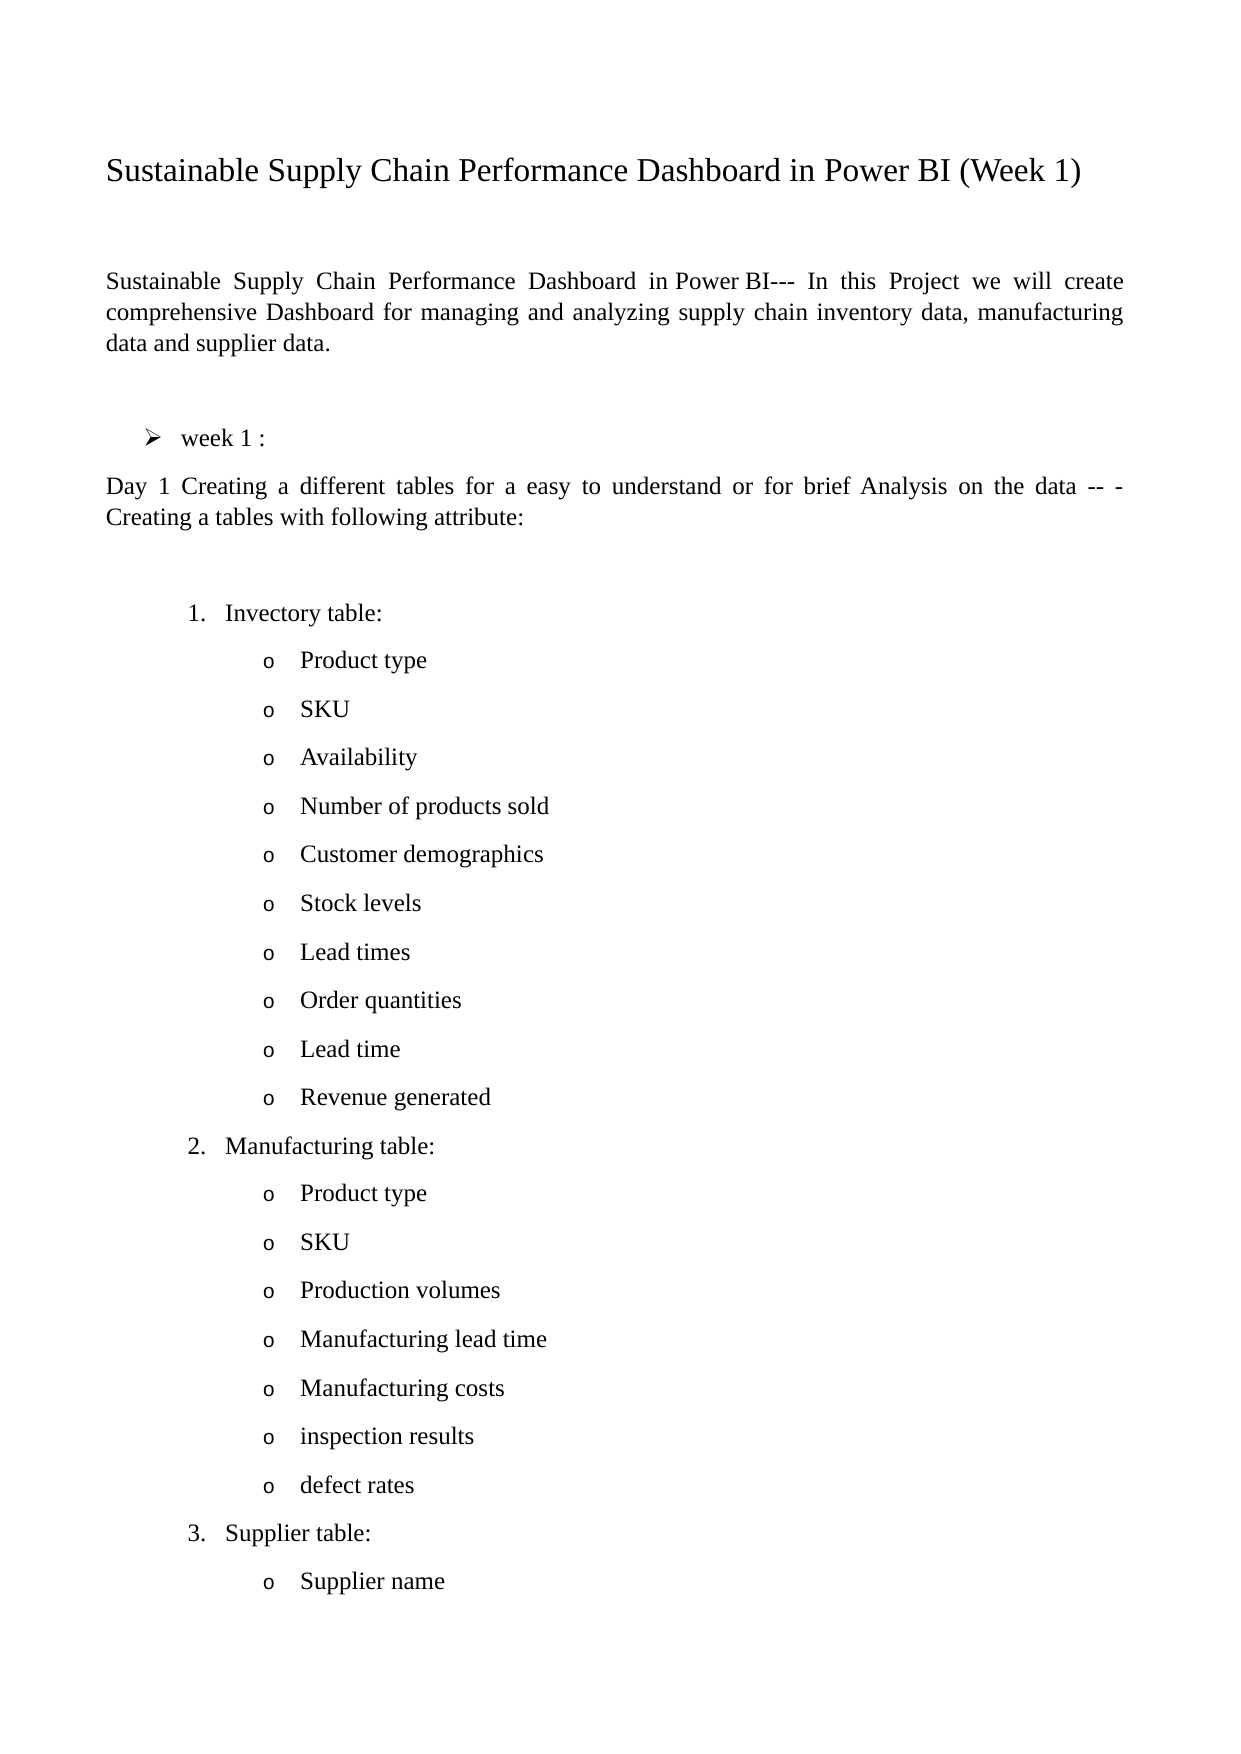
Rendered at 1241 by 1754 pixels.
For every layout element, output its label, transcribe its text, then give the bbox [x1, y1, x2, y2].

list week 1 : [143, 423, 1124, 452]
list Supplier table: [187, 1518, 1124, 1547]
list Manufacturing lead time [262, 1324, 1124, 1354]
list Manufacturing table: [187, 1131, 1124, 1159]
text Sustainable Supply Chain Performance Dashboard in Power BI (Week 1) [106, 150, 1124, 188]
list Lead time [262, 1034, 1124, 1063]
list inspection results [262, 1421, 1124, 1451]
list defect rates [262, 1470, 1124, 1499]
list Product type [262, 1178, 1124, 1208]
list Manufacturing costs [262, 1373, 1124, 1402]
list Stock levels [262, 888, 1124, 918]
list Number of products sold [262, 791, 1124, 821]
list Customer demographics [262, 839, 1124, 869]
list SKU [262, 1227, 1124, 1257]
list Order quantities [262, 985, 1124, 1015]
list Production volumes [262, 1276, 1124, 1305]
list Revenue generated [262, 1082, 1124, 1112]
list Supplier name [262, 1566, 1124, 1596]
text Sustainable Supply Chain Performance Dashboard in Power BI--- In this Project we will create comprehensive Dashboard for managing and analyzing supply chain inventory data, manufacturing data and supplier data. [106, 266, 1124, 357]
list Product type [262, 645, 1124, 675]
list Availability [262, 742, 1124, 772]
list Invectory table: [187, 598, 1124, 626]
list Lead times [262, 937, 1124, 966]
text Day 1 Creating a different tables for a easy to understand or for brief Analysis on the data -- - Creating a tables with following attribute: [106, 471, 1124, 531]
list SKU [262, 694, 1124, 723]
